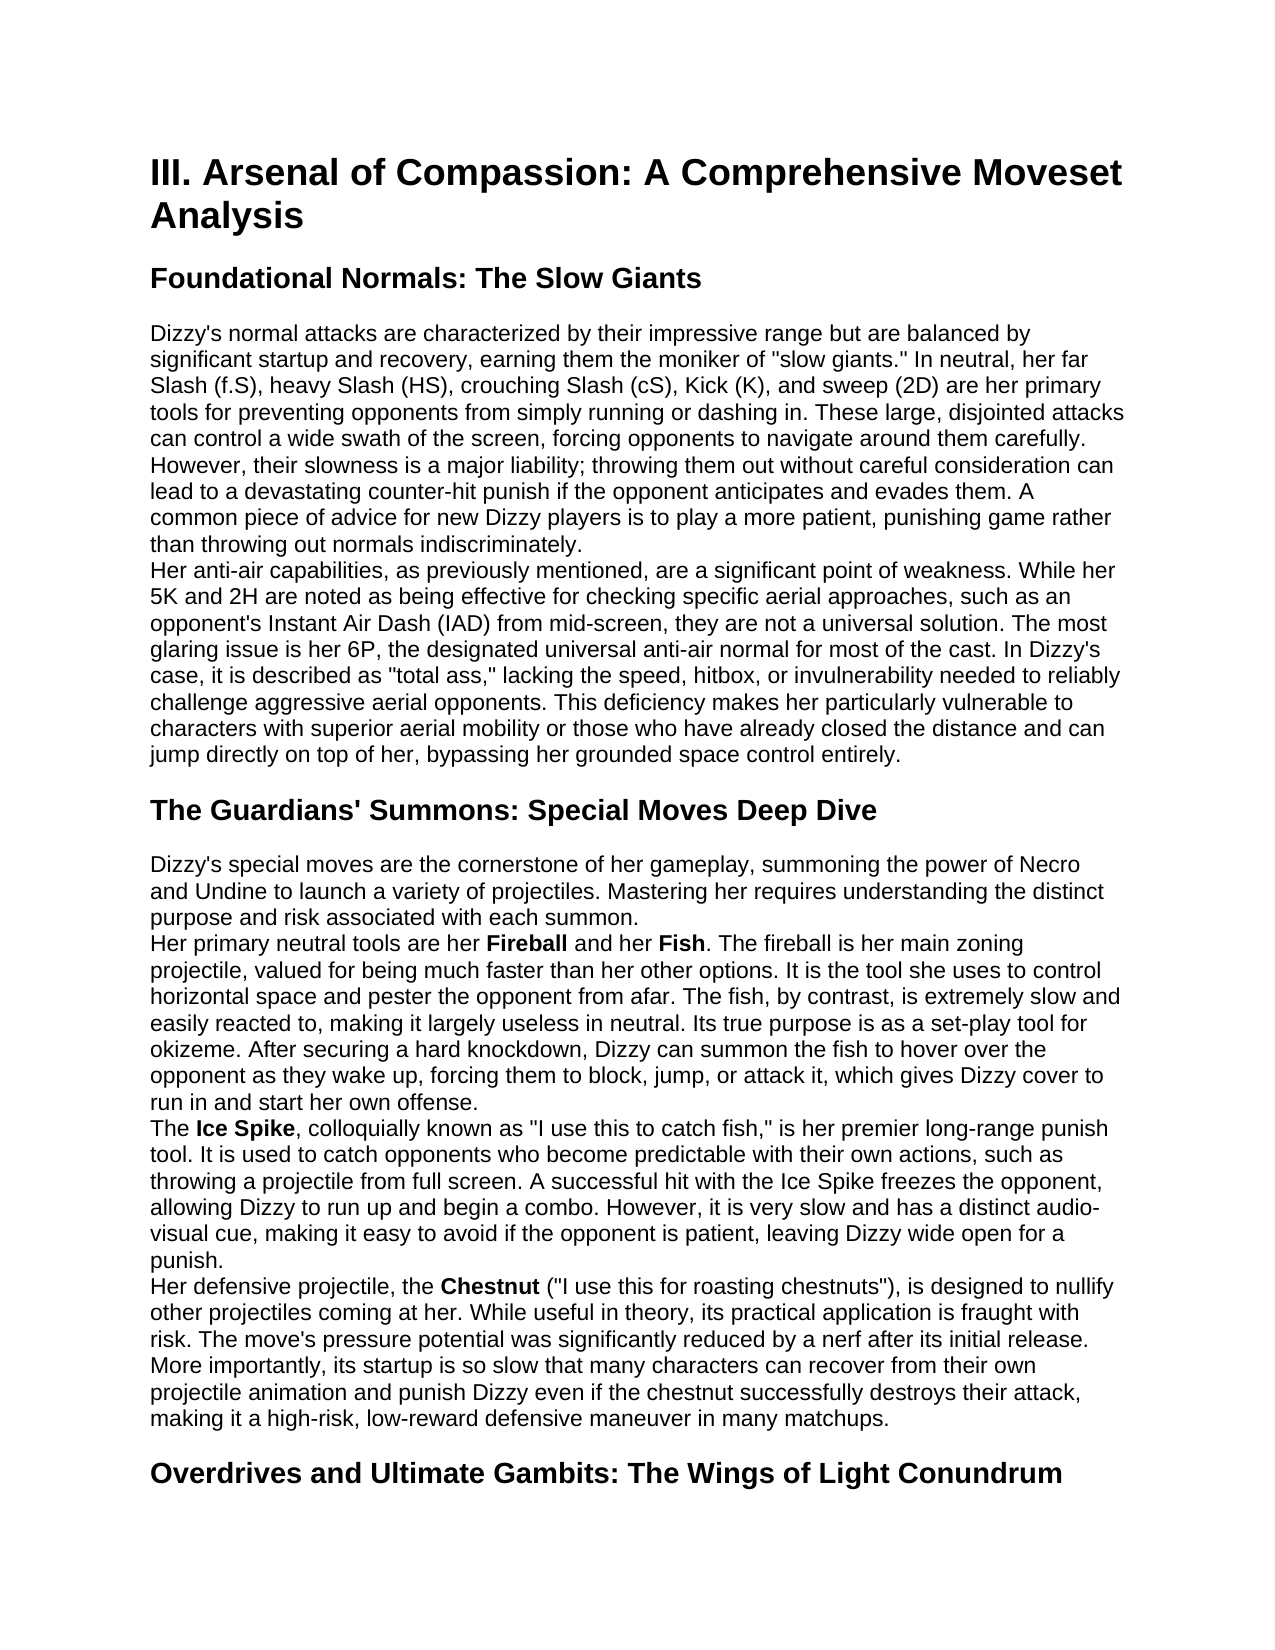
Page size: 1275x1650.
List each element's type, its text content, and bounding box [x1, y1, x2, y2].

text Her defensive projectile, the Chestnut ("I use this for roasting chestnuts"), is designed to nullify other projectiles coming at her. While useful in theory, its practical application is fraught with risk. The move's pressure potential was significantly reduced by a nerf after its initial release. More importantly, its startup is so slow that many characters can recover from their own projectile animation and punish Dizzy even if the chestnut successfully destroys their attack, making it a high-risk, low-reward defensive maneuver in many matchups. [150, 1273, 1125, 1431]
text Her primary neutral tools are her Fireball and her Fish. The fireball is her main zoning projectile, valued for being much faster than her other options. It is the tool she uses to control horizontal space and pester the opponent from afar. The fish, by contrast, is extremely slow and easily reacted to, making it largely useless in neutral. Its true purpose is as a set-play tool for okizeme. After securing a hard knockdown, Dizzy can summon the fish to hover over the opponent as they wake up, forcing them to block, jump, or attack it, which gives Dizzy cover to run in and start her own offense. [150, 930, 1125, 1115]
subtitle Foundational Normals: The Slow Giants [150, 261, 1125, 295]
text Her anti-air capabilities, as previously mentioned, are a significant point of weakness. While her 5K and 2H are noted as being effective for checking specific aerial approaches, such as an opponent's Instant Air Dash (IAD) from mid-screen, they are not a universal solution. The most glaring issue is her 6P, the designated universal anti-air normal for most of the cast. In Dizzy's case, it is described as "total ass," lacking the speed, hitbox, or invulnerability needed to reliably challenge aggressive aerial opponents. This deficiency makes her particularly vulnerable to characters with superior aerial mobility or those who have already closed the distance and can jump directly on top of her, bypassing her grounded space control entirely. [150, 557, 1125, 768]
subtitle III. Arsenal of Compassion: A Comprehensive Moveset Analysis [150, 150, 1125, 236]
subtitle Overdrives and Ultimate Gambits: The Wings of Light Conundrum [150, 1456, 1125, 1490]
text Dizzy's normal attacks are characterized by their impressive range but are balanced by significant startup and recovery, earning them the moniker of "slow giants." In neutral, her far Slash (f.S), heavy Slash (HS), crouching Slash (cS), Kick (K), and sweep (2D) are her primary tools for preventing opponents from simply running or dashing in. These large, disjointed attacks can control a wide swath of the screen, forcing opponents to navigate around them carefully. However, their slowness is a major liability; throwing them out without careful consideration can lead to a devastating counter-hit punish if the opponent anticipates and evades them. A common piece of advice for new Dizzy players is to play a more patient, punishing game rather than throwing out normals indiscriminately. [150, 320, 1125, 557]
text Dizzy's special moves are the cornerstone of her gameplay, summoning the power of Necro and Undine to launch a variety of projectiles. Mastering her requires understanding the distinct purpose and risk associated with each summon. [150, 851, 1125, 930]
text The Ice Spike, colloquially known as "I use this to catch fish," is her premier long-range punish tool. It is used to catch opponents who become predictable with their own actions, such as throwing a projectile from full screen. A successful hit with the Ice Spike freezes the opponent, allowing Dizzy to run up and begin a combo. However, it is very slow and has a distinct audio-visual cue, making it easy to avoid if the opponent is patient, leaving Dizzy wide open for a punish. [150, 1115, 1125, 1273]
subtitle The Guardians' Summons: Special Moves Deep Dive [150, 793, 1125, 826]
